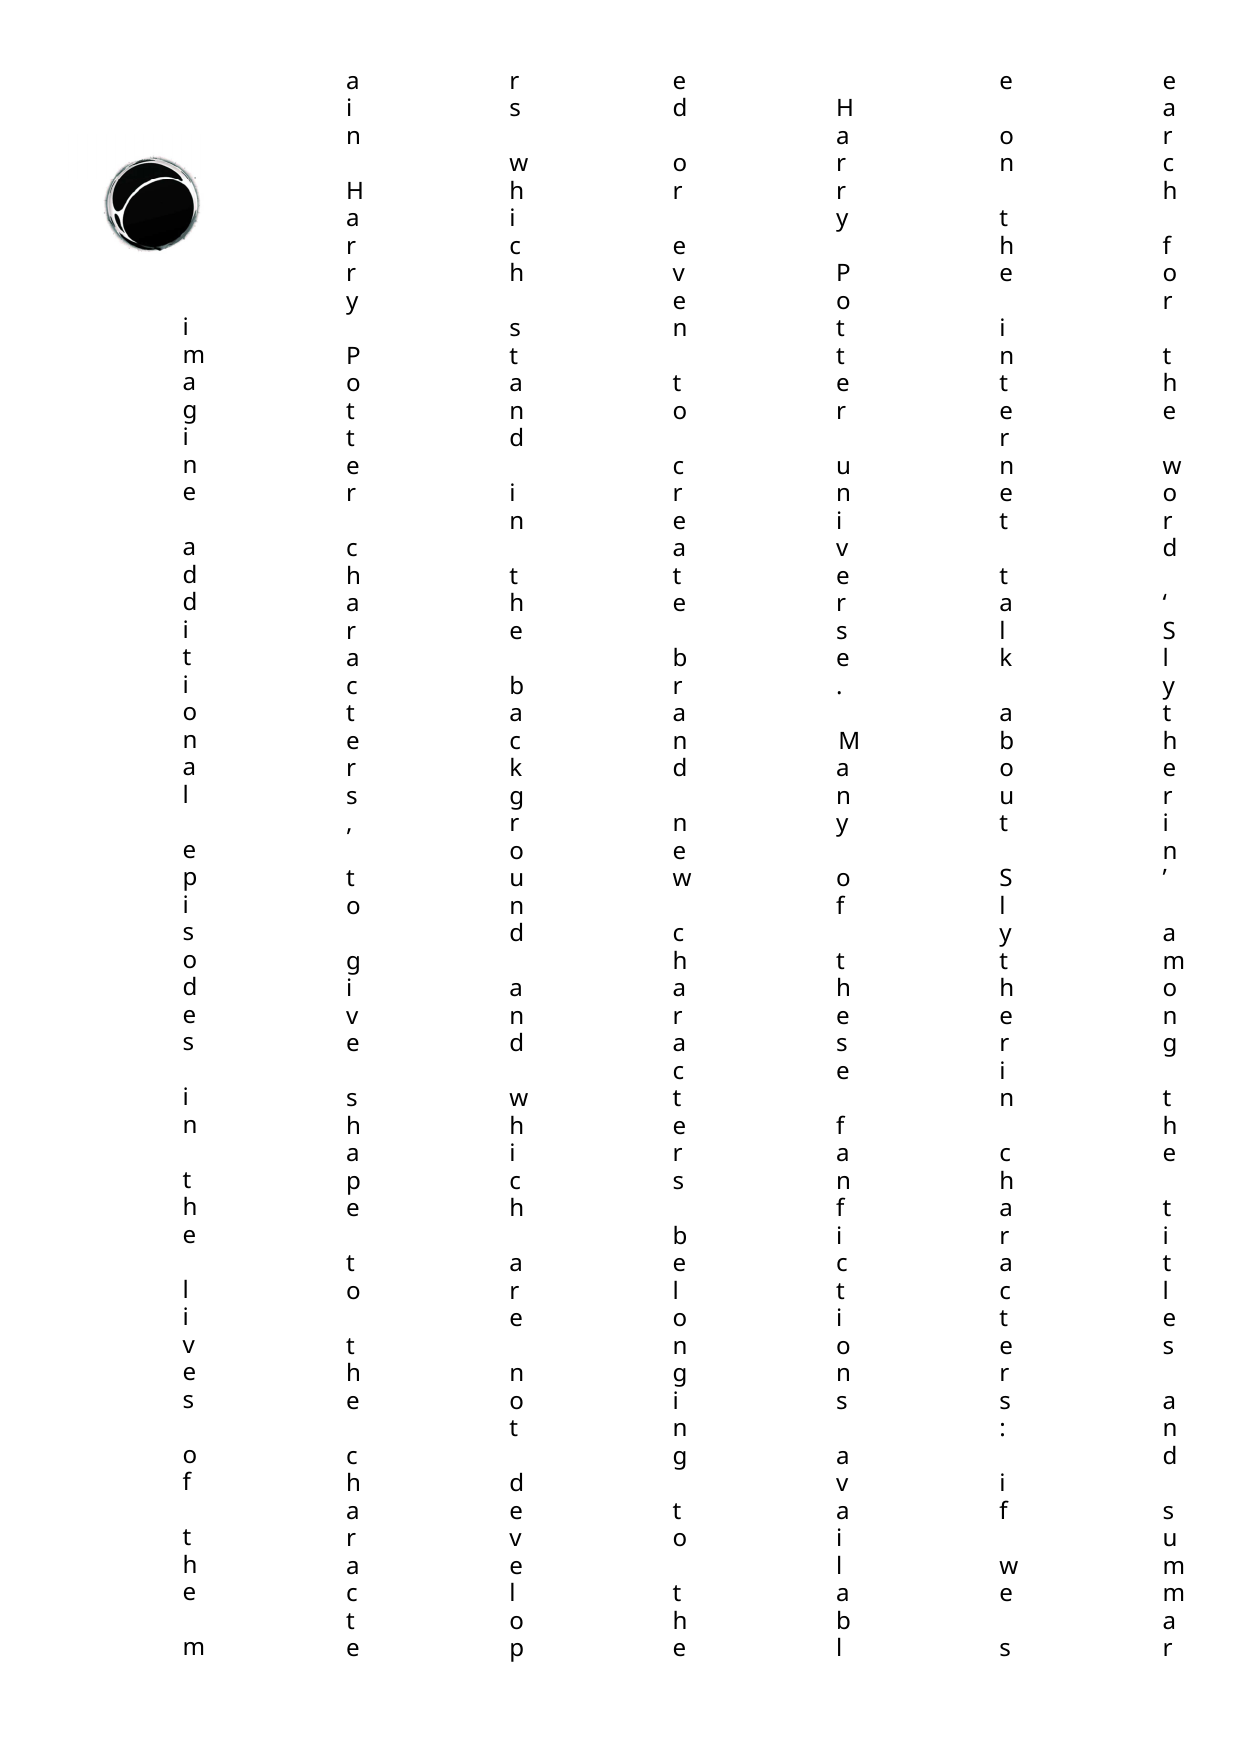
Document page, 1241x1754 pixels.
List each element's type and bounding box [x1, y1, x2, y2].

picture [60, 134, 205, 269]
